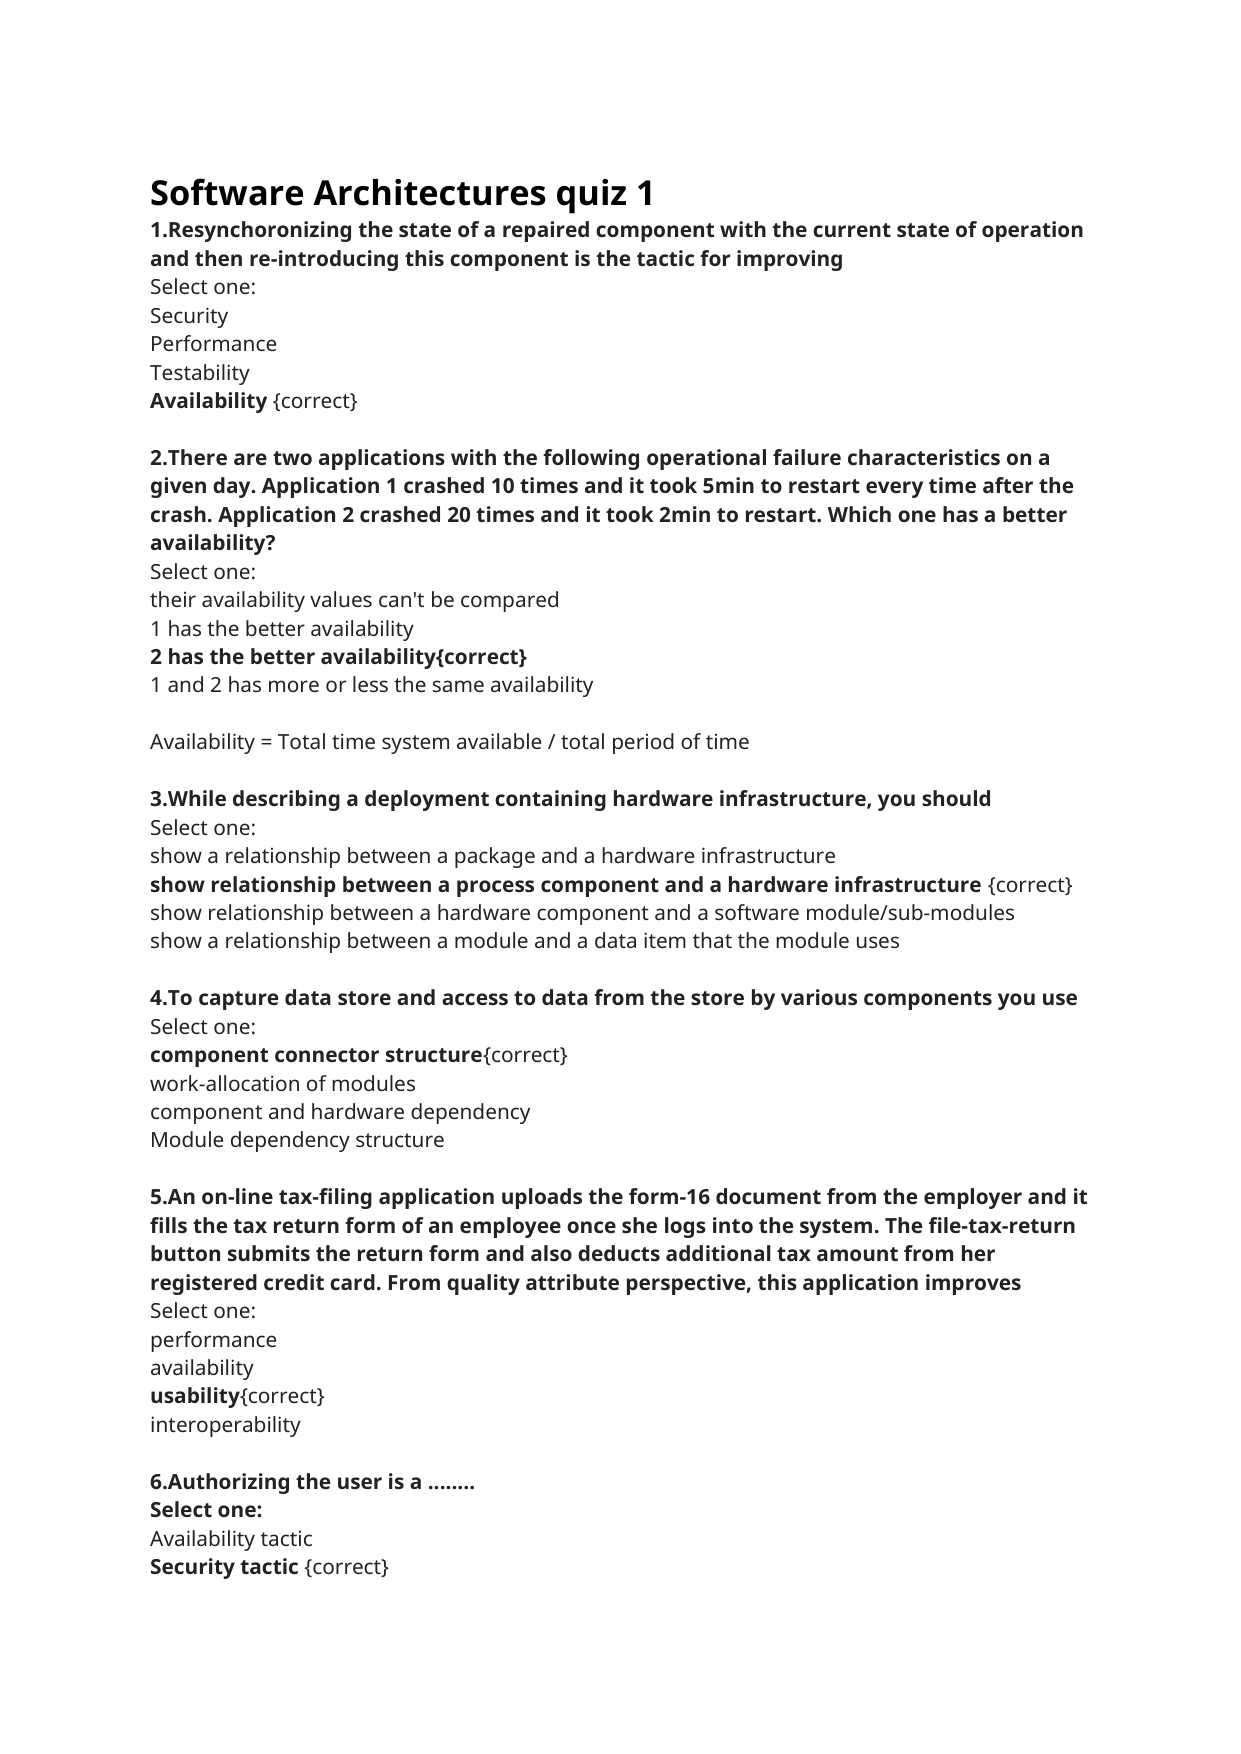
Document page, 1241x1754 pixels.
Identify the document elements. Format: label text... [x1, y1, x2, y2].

text Software Architectures quiz 1 [150, 169, 1090, 216]
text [150, 216, 1090, 1581]
